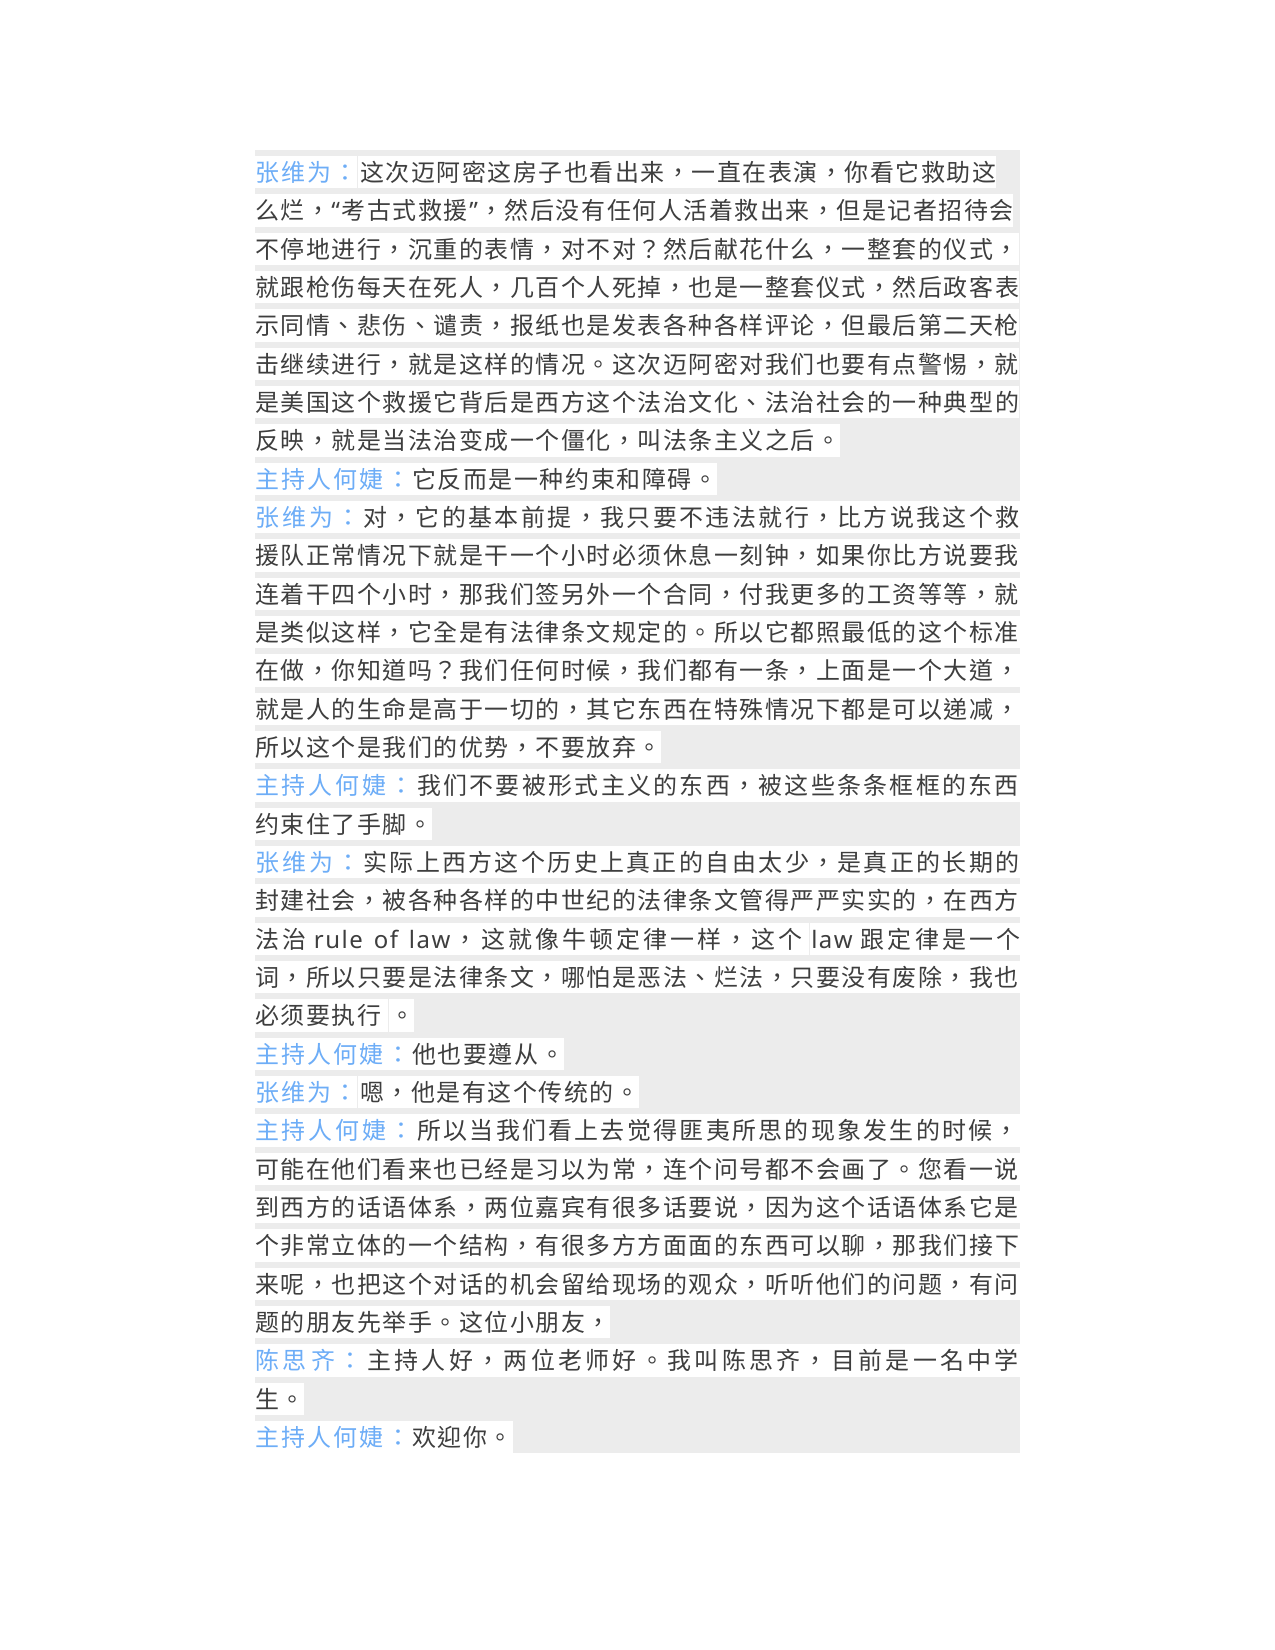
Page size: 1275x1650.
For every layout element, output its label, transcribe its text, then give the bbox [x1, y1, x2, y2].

text 主持人何婕：欢迎你。 [255, 1415, 1020, 1453]
text 主持人何婕：所以当我们看上去觉得匪夷所思的现象发生的时候，可能在他们看来也已经是习以为常，连个问号都不会画了。您看一说到西方的话语体系，两位嘉宾有很多话要说，因为这个话语体系它是个非常立体的一个结构，有很多方方面面的东西可以聊，那我们接下来呢，也把这个对话的机会留给现场的观众，听听他们的问题，有问题的朋友先举手。这位小朋友， [255, 1300, 1020, 1338]
text 张维为：实际上西方这个历史上真正的自由太少，是真正的长期的封建社会，被各种各样的中世纪的法律条文管得严严实实的，在西方法治rule of law，这就像牛顿定律一样，这个law跟定律是一个词，所以只要是法律条文，哪怕是恶法、烂法，只要没有废除，我也必须要执行 。 [255, 993, 1020, 1032]
text 张维为：这次迈阿密这房子也看出来，一直在表演，你看它救助这么烂，“考古式救援”，然后没有任何人活着救出来，但是记者招待会不停地进行，沉重的表情，对不对？然后献花什么，一整套的仪式，就跟枪伤每天在死人，几百个人死掉，也是一整套仪式，然后政客表示同情、悲伤、谴责，报纸也是发表各种各样评论，但最后第二天枪击继续进行，就是这样的情况。这次迈阿密对我们也要有点警惕，就是美国这个救援它背后是西方这个法治文化、法治社会的一种典型的反映，就是当法治变成一个僵化，叫法条主义之后。 [255, 150, 1020, 457]
text 主持人何婕：我们不要被形式主义的东西，被这些条条框框的东西约束住了手脚。 [255, 802, 1020, 840]
text 主持人何婕：他也要遵从。 [255, 1032, 1020, 1070]
text 张维为：实际上西方这个历史上真正的自由太少，是真正的长期的封建社会，被各种各样的中世纪的法律条文管得严严实实的，在西方法治rule of law，这就像牛顿定律一样，这个law跟定律是一个词，所以只要是法律条文，哪怕是恶法、烂法，只要没有废除，我也必须要执行 。 [255, 917, 1020, 961]
text 主持人何婕：它反而是一种约束和障碍。 [255, 457, 1020, 495]
text 张维为：对，它的基本前提，我只要不违法就行，比方说我这个救援队正常情况下就是干一个小时必须休息一刻钟，如果你比方说要我连着干四个小时，那我们签另外一个合同，付我更多的工资等等，就是类似这样，它全是有法律条文规定的。所以它都照最低的这个标准在做，你知道吗？我们任何时候，我们都有一条，上面是一个大道，就是人的生命是高于一切的，其它东西在特殊情况下都是可以递减，所以这个是我们的优势，不要放弃。 [255, 725, 1020, 763]
text 张维为：嗯，他是有这个传统的。 [255, 1070, 1020, 1108]
text 陈思齐：主持人好，两位老师好。我叫陈思齐，目前是一名中学生。 [255, 1377, 1020, 1415]
